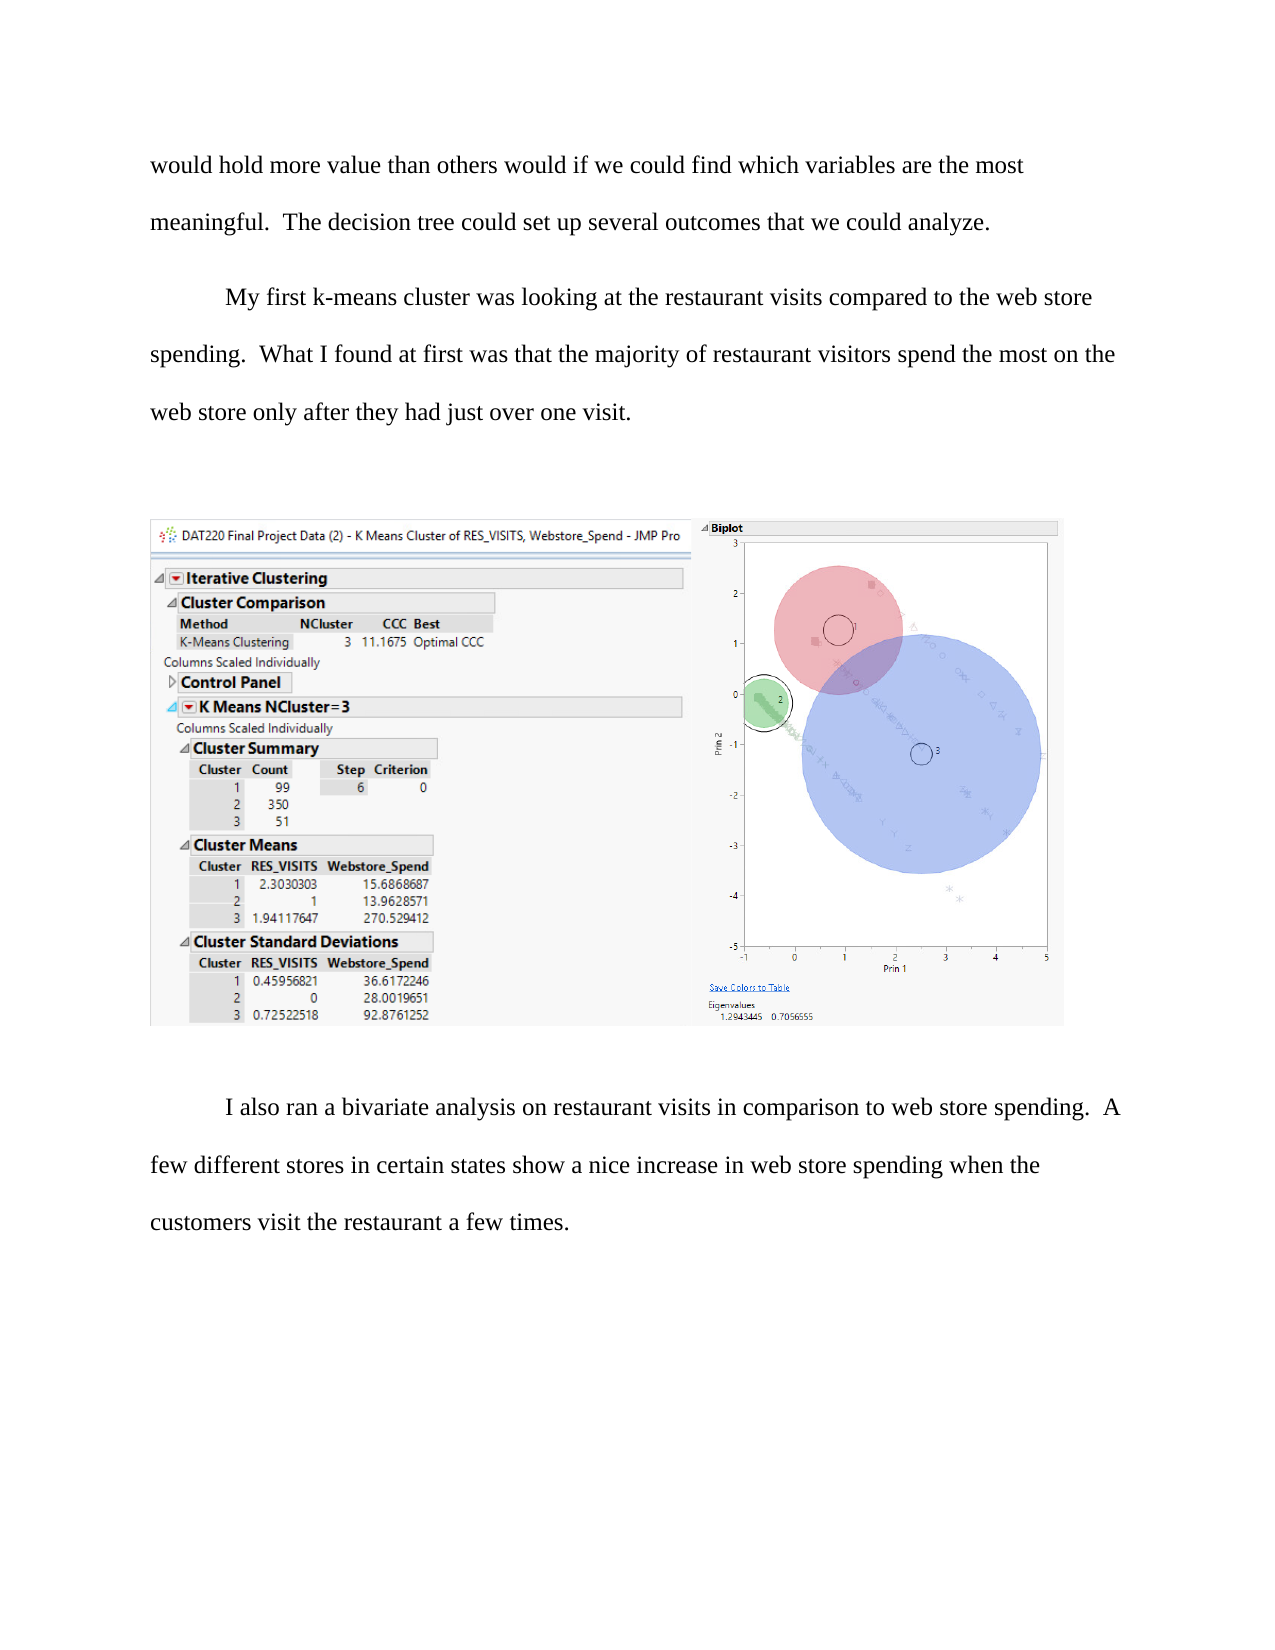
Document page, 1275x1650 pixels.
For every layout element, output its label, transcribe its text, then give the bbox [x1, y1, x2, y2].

picture [150, 518, 1064, 1026]
text My first k-means cluster was looking at the restaurant visits compared to the web store spending. What I found at first was that the majority of restaurant visitors spend the most on the web store only after they had just over one visit. [150, 282, 1125, 425]
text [150, 150, 1125, 236]
text I also ran a bivariate analysis on restaurant visits in comparison to web store spending. A few different stores in certain states show a nice increase in web store spending when the customers visit the restaurant a few times. [150, 1092, 1125, 1236]
